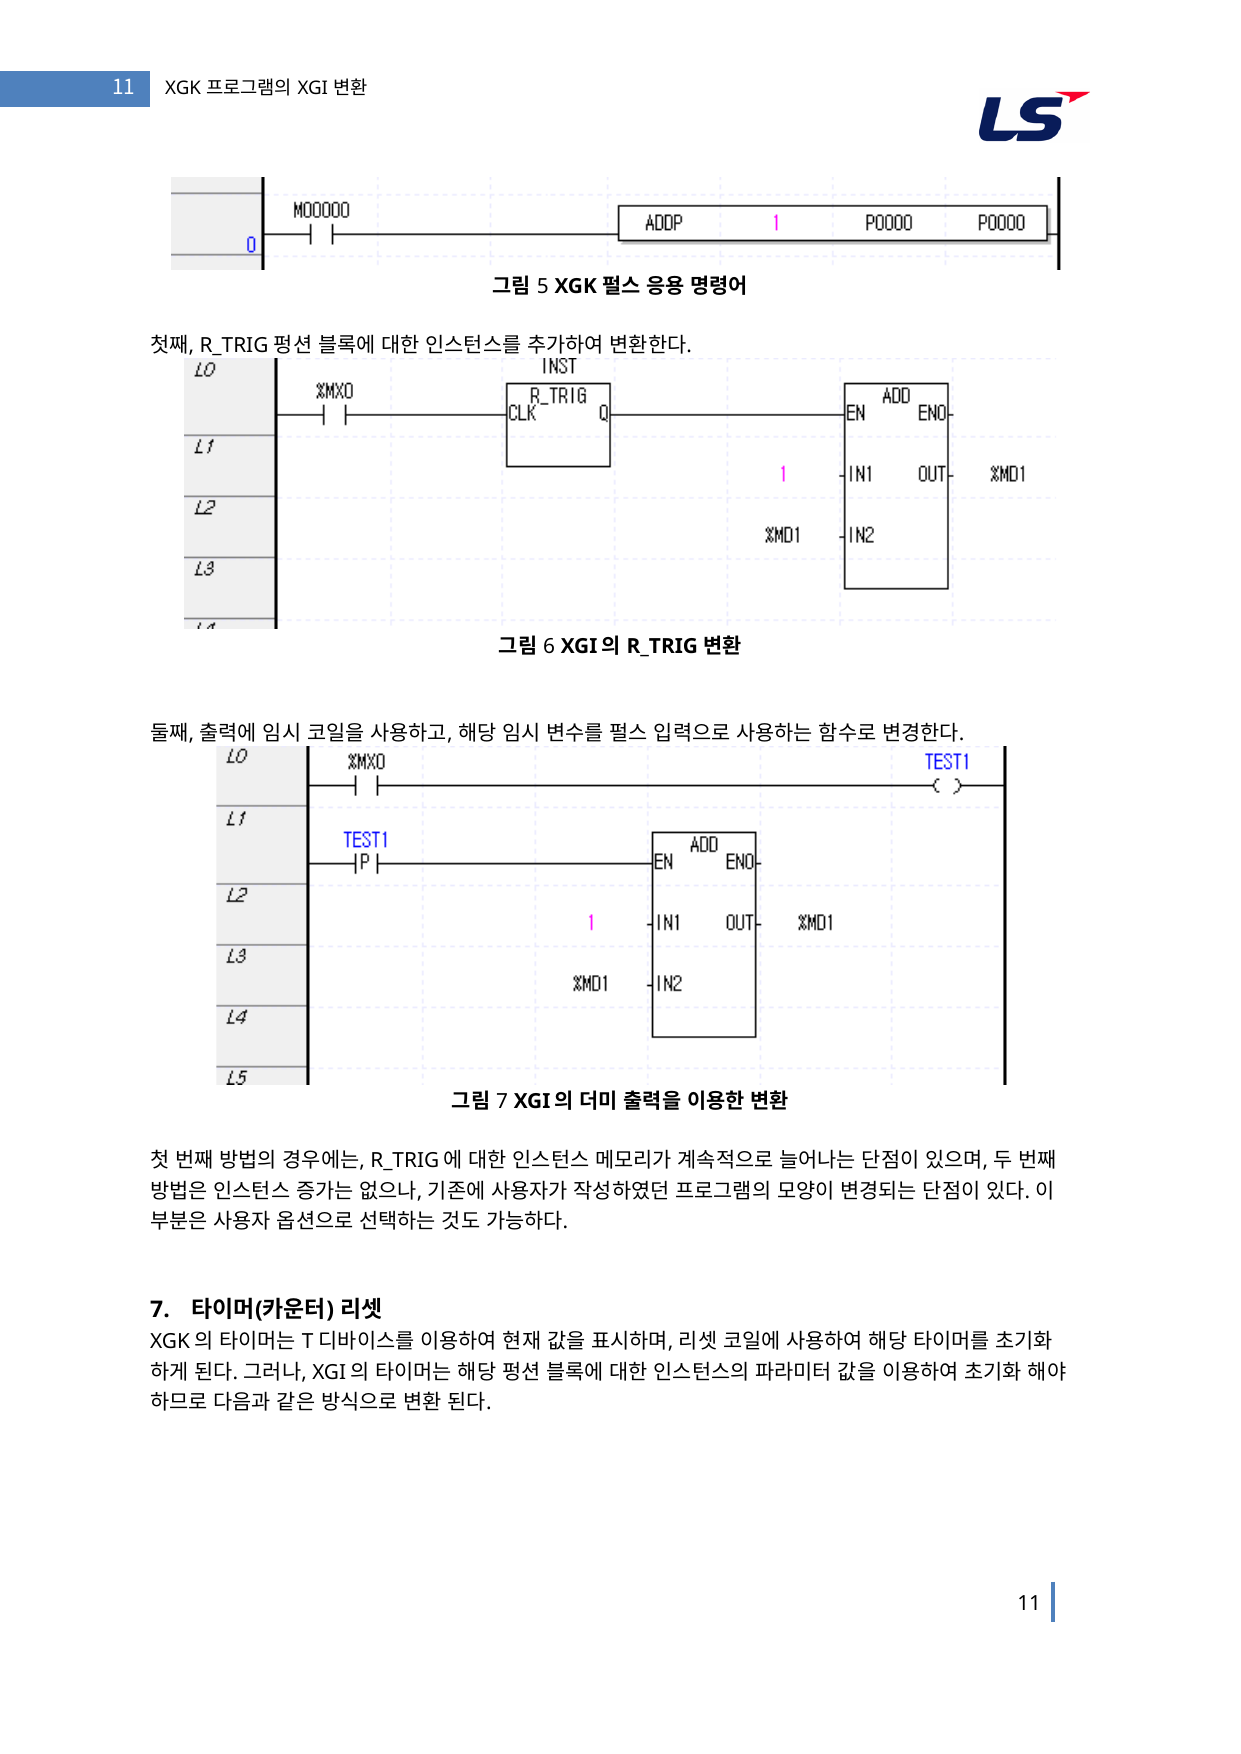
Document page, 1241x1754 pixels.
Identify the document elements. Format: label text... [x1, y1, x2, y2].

picture [978, 88, 1091, 143]
picture [171, 177, 1070, 270]
text 첫 번째 방법의 경우에는, R_TRIG에 대한 인스턴스 메모리가 계속적으로 늘어나는 단점이 있으며, 두 번째 방법은 인스턴스 증가는 없으나, 기존에 사용자가 작성하였던 프로그램의 모양이 변경되는 단점이 있다. 이 부분은 사용자 옵션으로 선택하는 것도 가능하다. [150, 1143, 1090, 1234]
picture [184, 358, 1057, 629]
text XGK의 타이머는 T 디바이스를 이용하여 현재 값을 표시하며, 리셋 코일에 사용하여 해당 타이머를 초기화 하게 된다. 그러나, XGI의 타이머는 해당 펑션 블록에 대한 인스턴스의 파라미터 값을 이용하여 초기화 해야 하므로 다음과 같은 방식으로 변환 된다. [150, 1325, 1090, 1416]
text 둘째, 출력에 임시 코일을 사용하고, 해당 임시 변수를 펄스 입력으로 사용하는 함수로 변경한다. [150, 716, 1090, 746]
picture [216, 746, 1024, 1085]
subtitle 타이머(카운터) 리셋 [150, 1291, 1090, 1325]
text 첫째, R_TRIG 펑션 블록에 대한 인스턴스를 추가하여 변환한다. [150, 328, 1090, 359]
